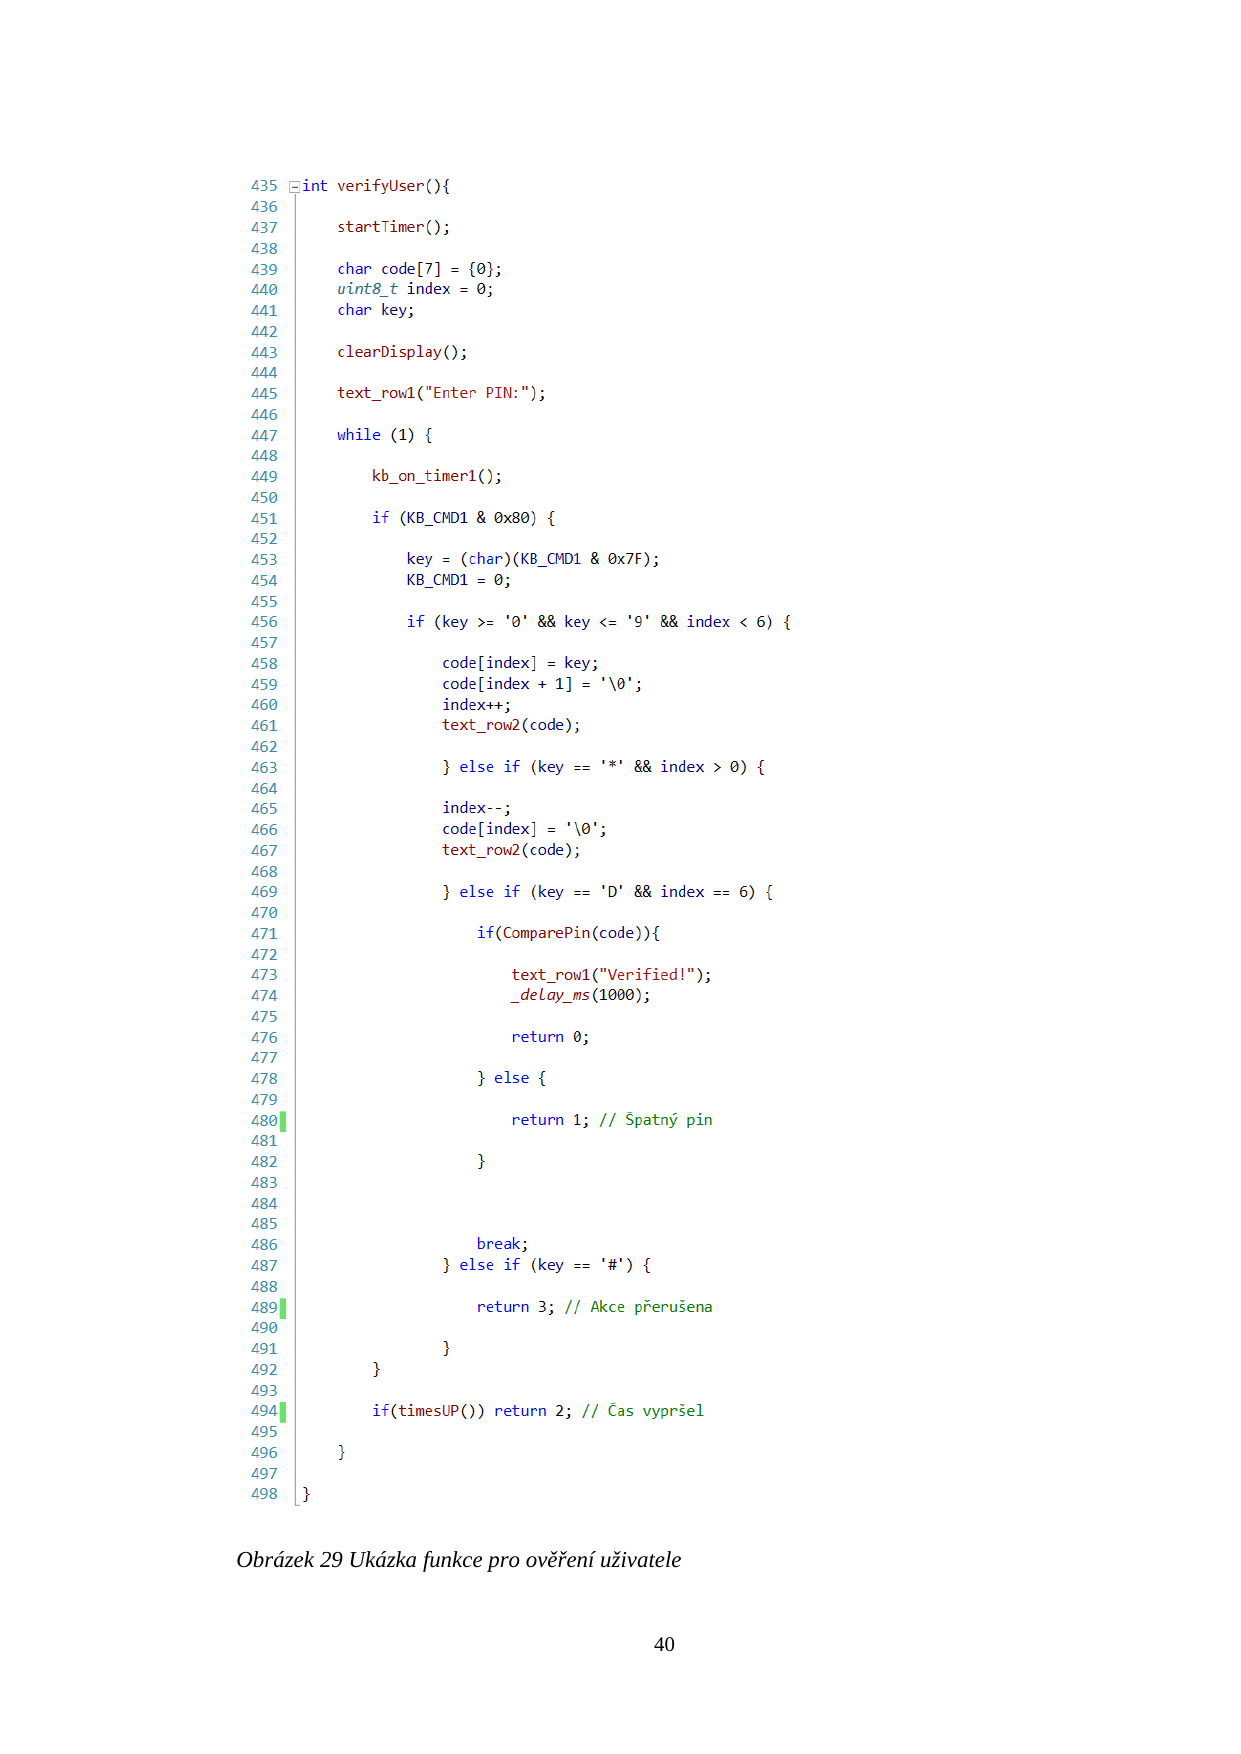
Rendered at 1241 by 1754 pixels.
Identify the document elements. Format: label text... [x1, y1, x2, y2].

picture [236, 177, 811, 1507]
